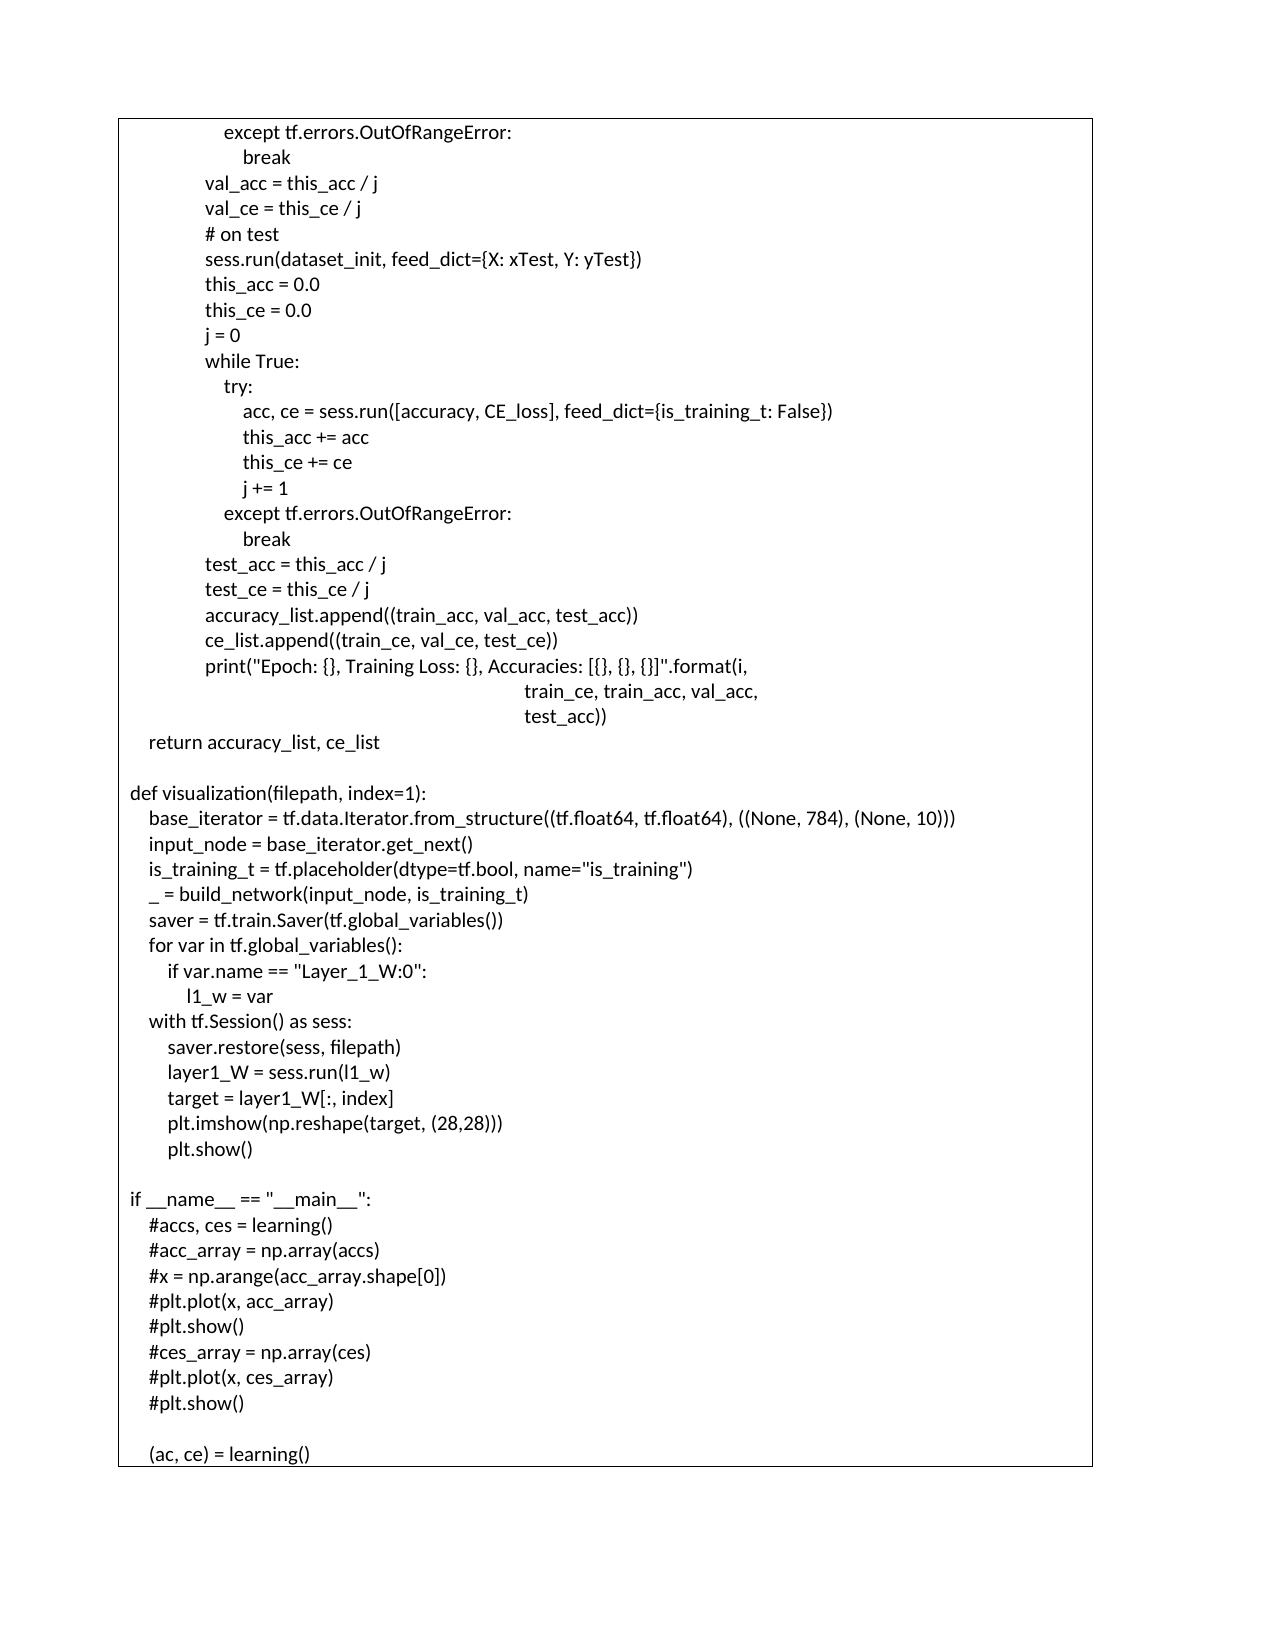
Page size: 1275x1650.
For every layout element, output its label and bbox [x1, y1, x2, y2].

table_header [119, 119, 1092, 1466]
